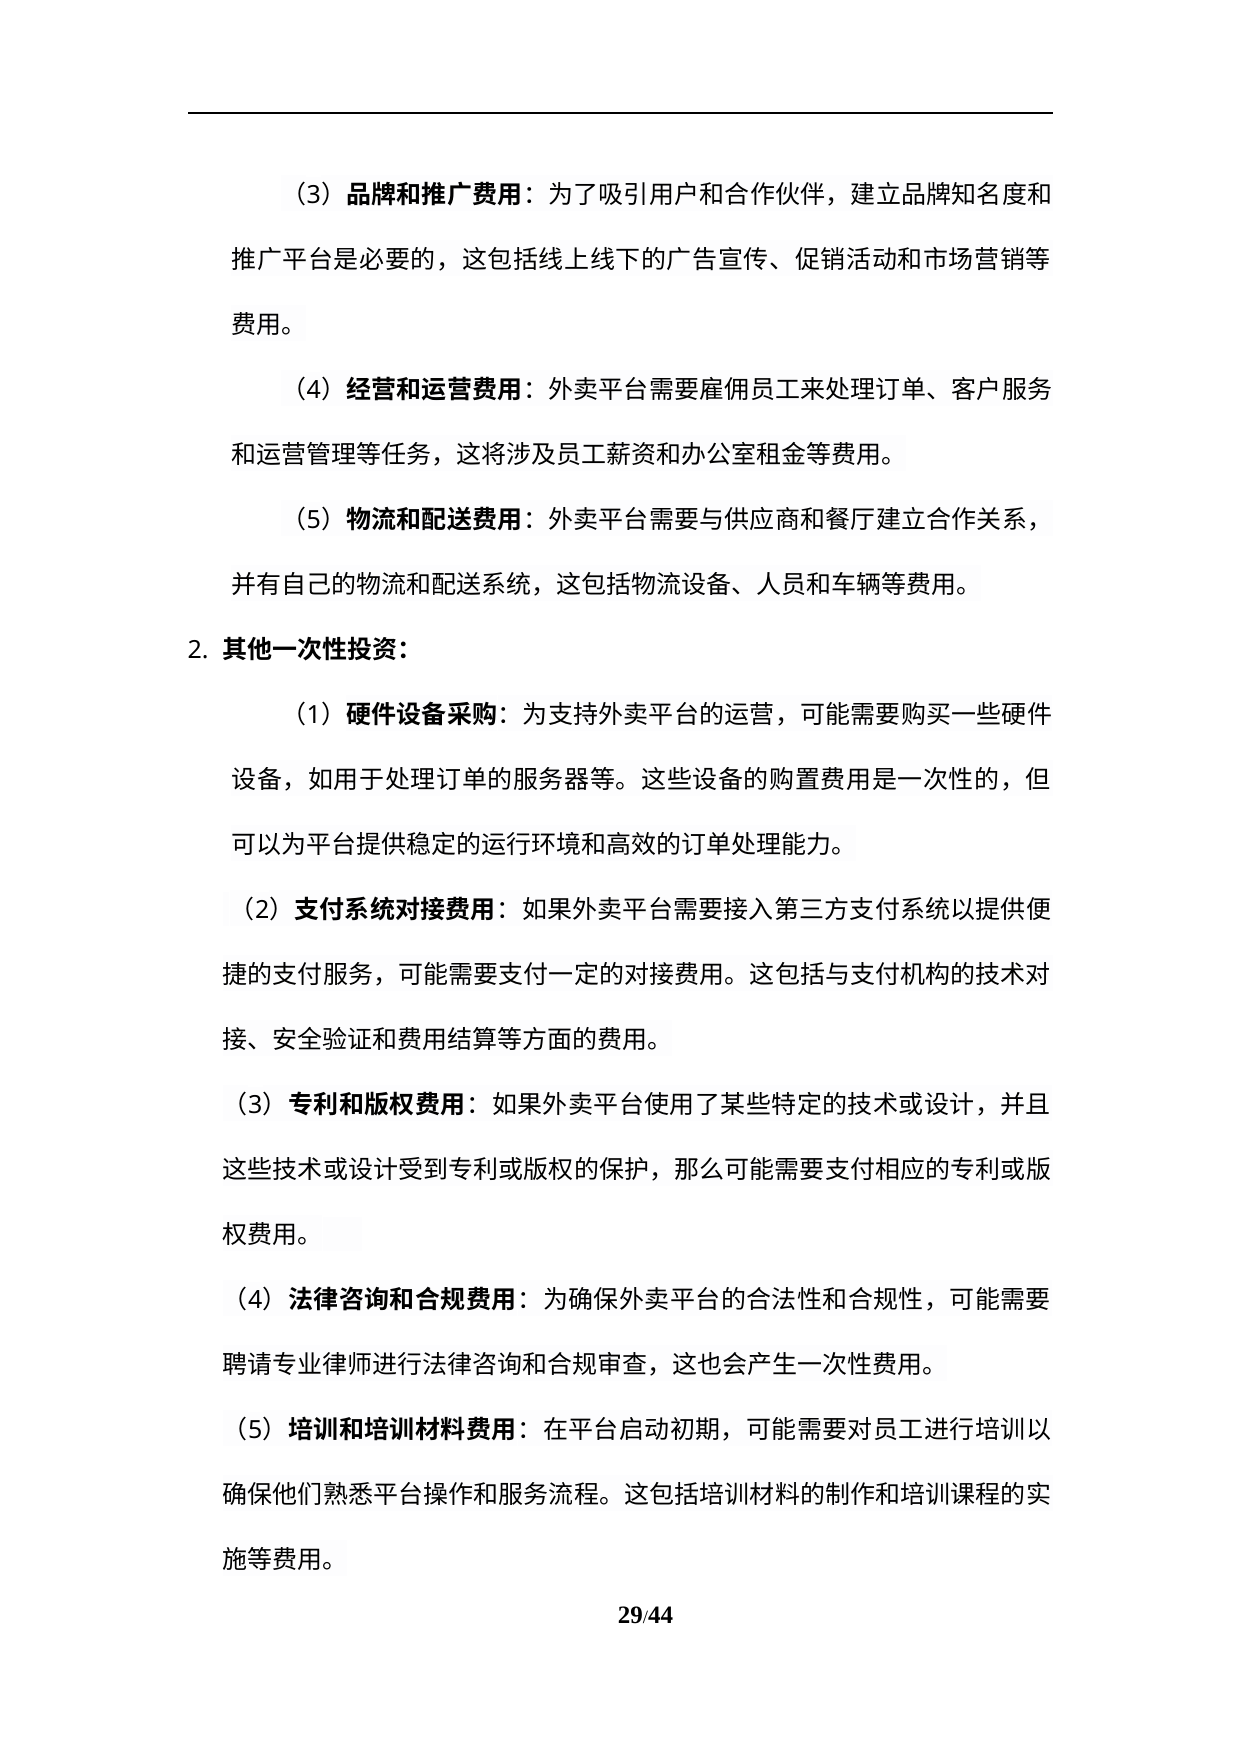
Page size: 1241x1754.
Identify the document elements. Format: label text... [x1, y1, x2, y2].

list （2）支付系统对接费用：如果外卖平台需要接入第三方支付系统以提供便捷的支付服务，可能需要支付一定的对接费用。这包括与支付机构的技术对接、安全验证和费用结算等方面的费用。 [222, 875, 1053, 1070]
list （3）专利和版权费用：如果外卖平台使用了某些特定的技术或设计，并且这些技术或设计受到专利或版权的保护，那么可能需要支付相应的专利或版权费用。 [222, 1070, 1053, 1265]
list （4）法律咨询和合规费用：为确保外卖平台的合法性和合规性，可能需要聘请专业律师进行法律咨询和合规审查，这也会产生一次性费用。 [222, 1265, 1053, 1395]
list 其他一次性投资： [187, 615, 1053, 680]
list （3）品牌和推广费用：为了吸引用户和合作伙伴，建立品牌知名度和推广平台是必要的，这包括线上线下的广告宣传、促销活动和市场营销等费用。 [231, 276, 1053, 355]
list （1）硬件设备采购：为支持外卖平台的运营，可能需要购买一些硬件设备，如用于处理订单的服务器等。这些设备的购置费用是一次性的，但可以为平台提供稳定的运行环境和高效的订单处理能力。 [231, 796, 1053, 875]
list （4）经营和运营费用：外卖平台需要雇佣员工来处理订单、客户服务和运营管理等任务，这将涉及员工薪资和办公室租金等费用。 [231, 355, 1053, 485]
list （5）培训和培训材料费用：在平台启动初期，可能需要对员工进行培训以确保他们熟悉平台操作和服务流程。这包括培训材料的制作和培训课程的实施等费用。 [222, 1395, 1053, 1590]
list （5）物流和配送费用：外卖平台需要与供应商和餐厅建立合作关系，并有自己的物流和配送系统，这包括物流设备、人员和车辆等费用。 [231, 485, 1053, 615]
list （3）品牌和推广费用：为了吸引用户和合作伙伴，建立品牌知名度和推广平台是必要的，这包括线上线下的广告宣传、促销活动和市场营销等费用。 [231, 160, 1053, 240]
list （1）硬件设备采购：为支持外卖平台的运营，可能需要购买一些硬件设备，如用于处理订单的服务器等。这些设备的购置费用是一次性的，但可以为平台提供稳定的运行环境和高效的订单处理能力。 [231, 680, 1053, 760]
